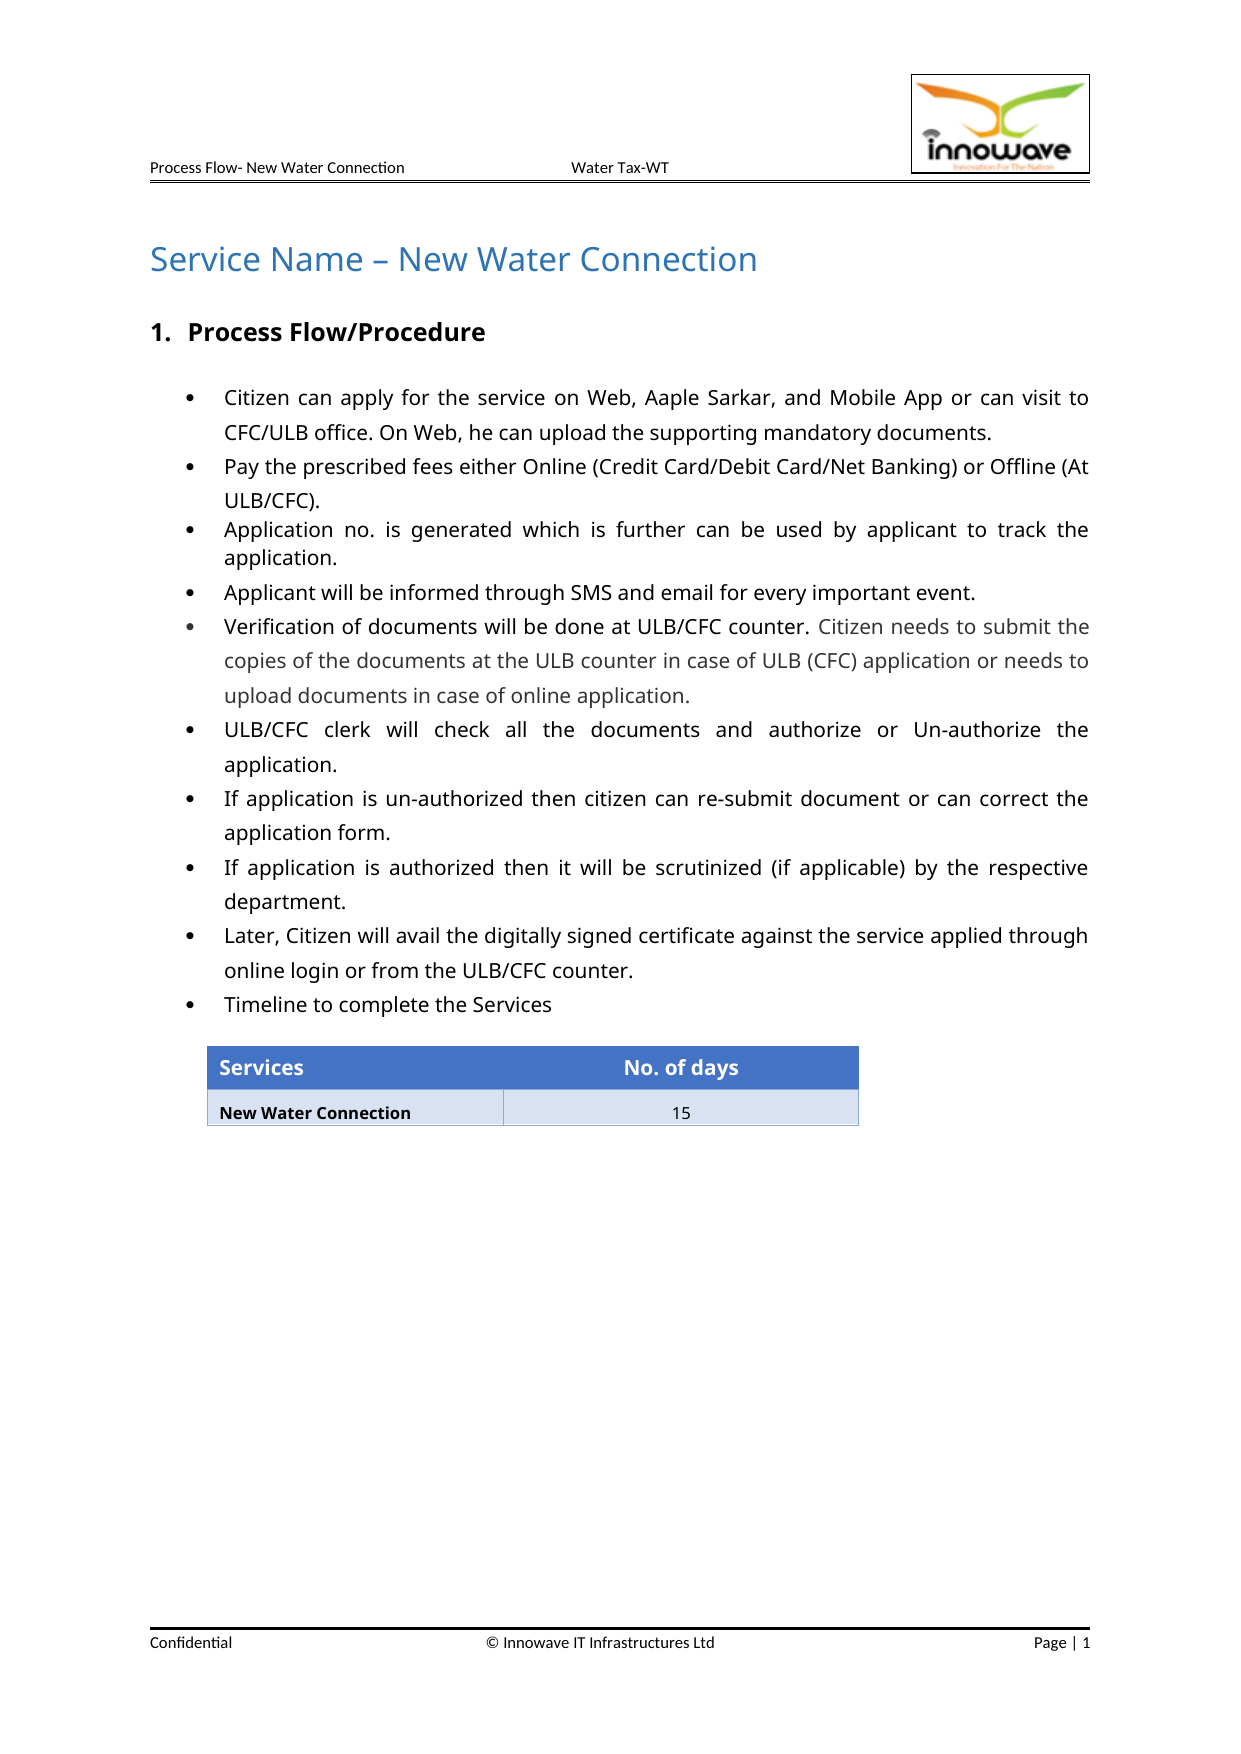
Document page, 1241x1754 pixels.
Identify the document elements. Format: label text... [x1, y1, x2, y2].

subtitle Service Name – New Water Connection [150, 236, 1090, 282]
list Citizen can apply for the service on Web, Aaple Sarkar, and Mobile App or can visit to CFC/ULB office. On Web, he can upload the supporting mandatory documents. [186, 377, 1090, 446]
list Application no. is generated which is further can be used by applicant to track the application. [186, 515, 1090, 572]
list If application is authorized then it will be scrutinized (if applicable) by the respective department. [186, 847, 1090, 916]
table_cell 15 [504, 1090, 858, 1124]
list If application is un-authorized then citizen can re-submit document or can correct the application form. [186, 778, 1090, 847]
list ULB/CFC clerk will check all the documents and authorize or Un-authorize the application. [186, 709, 1090, 778]
list Applicant will be informed through SMS and email for every important event. [186, 572, 1090, 606]
subtitle Process Flow/Procedure [150, 314, 1090, 348]
table_cell New Water Connection [208, 1090, 503, 1124]
list Timeline to complete the Services [186, 984, 1090, 1019]
table_header Services [208, 1047, 503, 1089]
picture [912, 75, 1089, 172]
table_header No. of days [504, 1047, 858, 1089]
list Later, Citizen will avail the digitally signed certificate against the service applied through online login or from the ULB/CFC counter. [186, 916, 1090, 984]
list Pay the prescribed fees either Online (Credit Card/Debit Card/Net Banking) or Offline (At ULB/CFC). [186, 446, 1090, 515]
list Verification of documents will be done at ULB/CFC counter. Citizen needs to submit the copies of the documents at the ULB counter in case of ULB (CFC) application or needs to upload documents in case of online application. [186, 606, 1090, 709]
